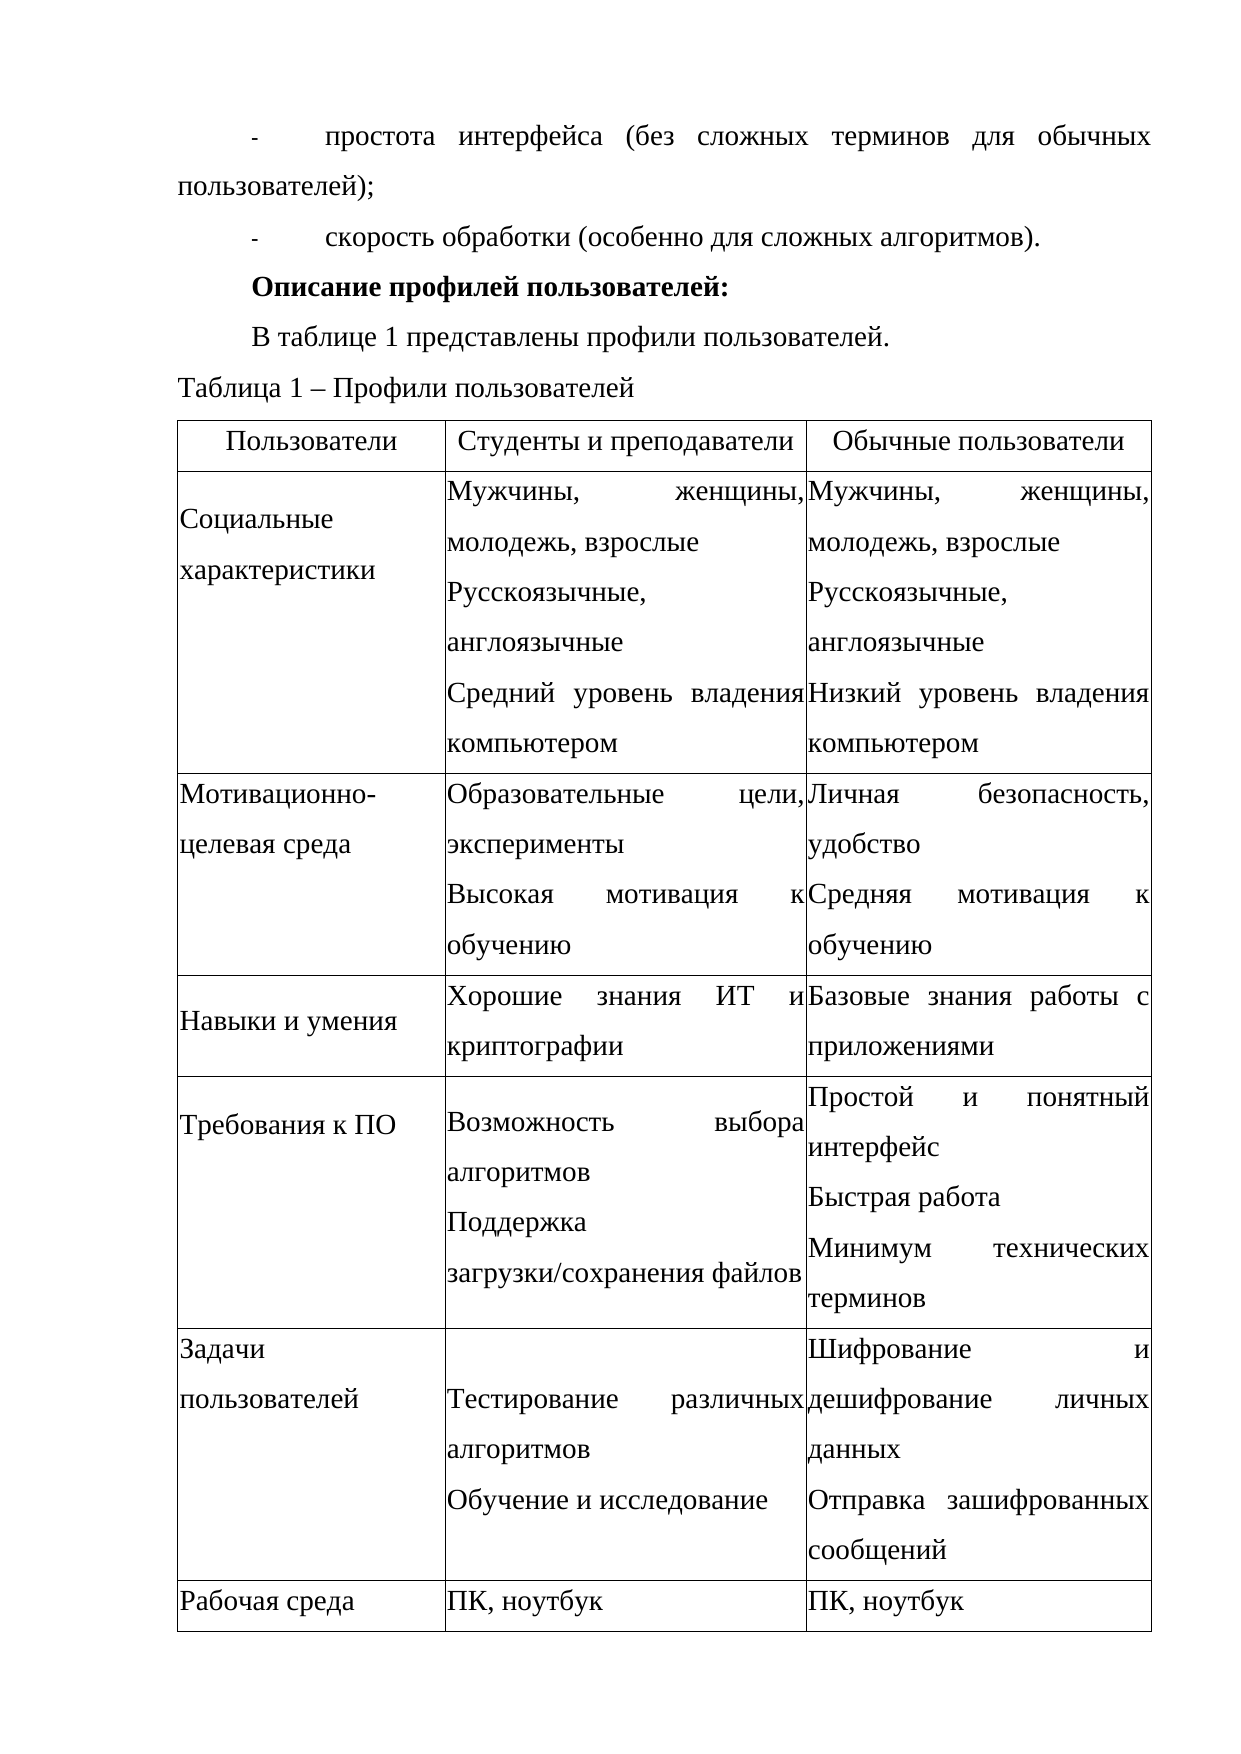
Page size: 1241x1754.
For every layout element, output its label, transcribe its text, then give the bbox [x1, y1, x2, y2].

table_cell Тестирование различных алгоритмов Обучение и исследование [446, 1329, 806, 1580]
table_cell Образовательные цели, эксперименты Высокая мотивация к обучению [446, 774, 806, 975]
table_header Пользователи [178, 421, 445, 471]
table_header Студенты и преподаватели [446, 421, 806, 471]
table_cell Шифрование и дешифрование личных данных Отправка зашифрованных сообщений [807, 1329, 1151, 1580]
table_cell [178, 628, 445, 773]
table_cell Социальные характеристики [178, 472, 445, 628]
table_cell Мотивационно-целевая среда [178, 774, 445, 874]
table_cell Возможность выбора алгоритмов Поддержка загрузки/сохранения файлов [446, 1077, 806, 1328]
text Описание профилей пользователей: [177, 269, 1152, 303]
list простота интерфейса (без сложных терминов для обычных пользователей); [177, 118, 1152, 202]
table_cell [178, 874, 445, 975]
list скорость обработки (особенно для сложных алгоритмов). [177, 219, 1152, 252]
table_cell Личная безопасность, удобство Средняя мотивация к обучению [807, 774, 1151, 975]
table_header Обычные пользователи [807, 421, 1151, 471]
table_cell ПК, ноутбук [807, 1581, 1151, 1631]
table_cell Рабочая среда [178, 1581, 445, 1631]
table_cell [178, 1429, 445, 1580]
table_cell ПК, ноутбук [446, 1581, 806, 1631]
table_cell Навыки и умения [178, 976, 445, 1076]
table_cell Требования к ПО [178, 1077, 445, 1183]
table_cell Хорошие знания ИТ и криптографии [446, 976, 806, 1076]
text Таблица 1 – Профили пользователей [177, 370, 1152, 403]
table_cell Мужчины, женщины, молодежь, взрослые Русскоязычные, англоязычные Средний уровень владения компьютером [446, 472, 806, 773]
text В таблице 1 представлены профили пользователей. [177, 319, 1152, 353]
table_cell Базовые знания работы с приложениями [807, 976, 1151, 1076]
table_cell Задачи пользователей [178, 1329, 445, 1429]
table_cell [178, 1183, 445, 1328]
table_cell Мужчины, женщины, молодежь, взрослые Русскоязычные, англоязычные Низкий уровень владения компьютером [807, 472, 1151, 773]
table_cell Простой и понятный интерфейс Быстрая работа Минимум технических терминов [807, 1077, 1151, 1328]
